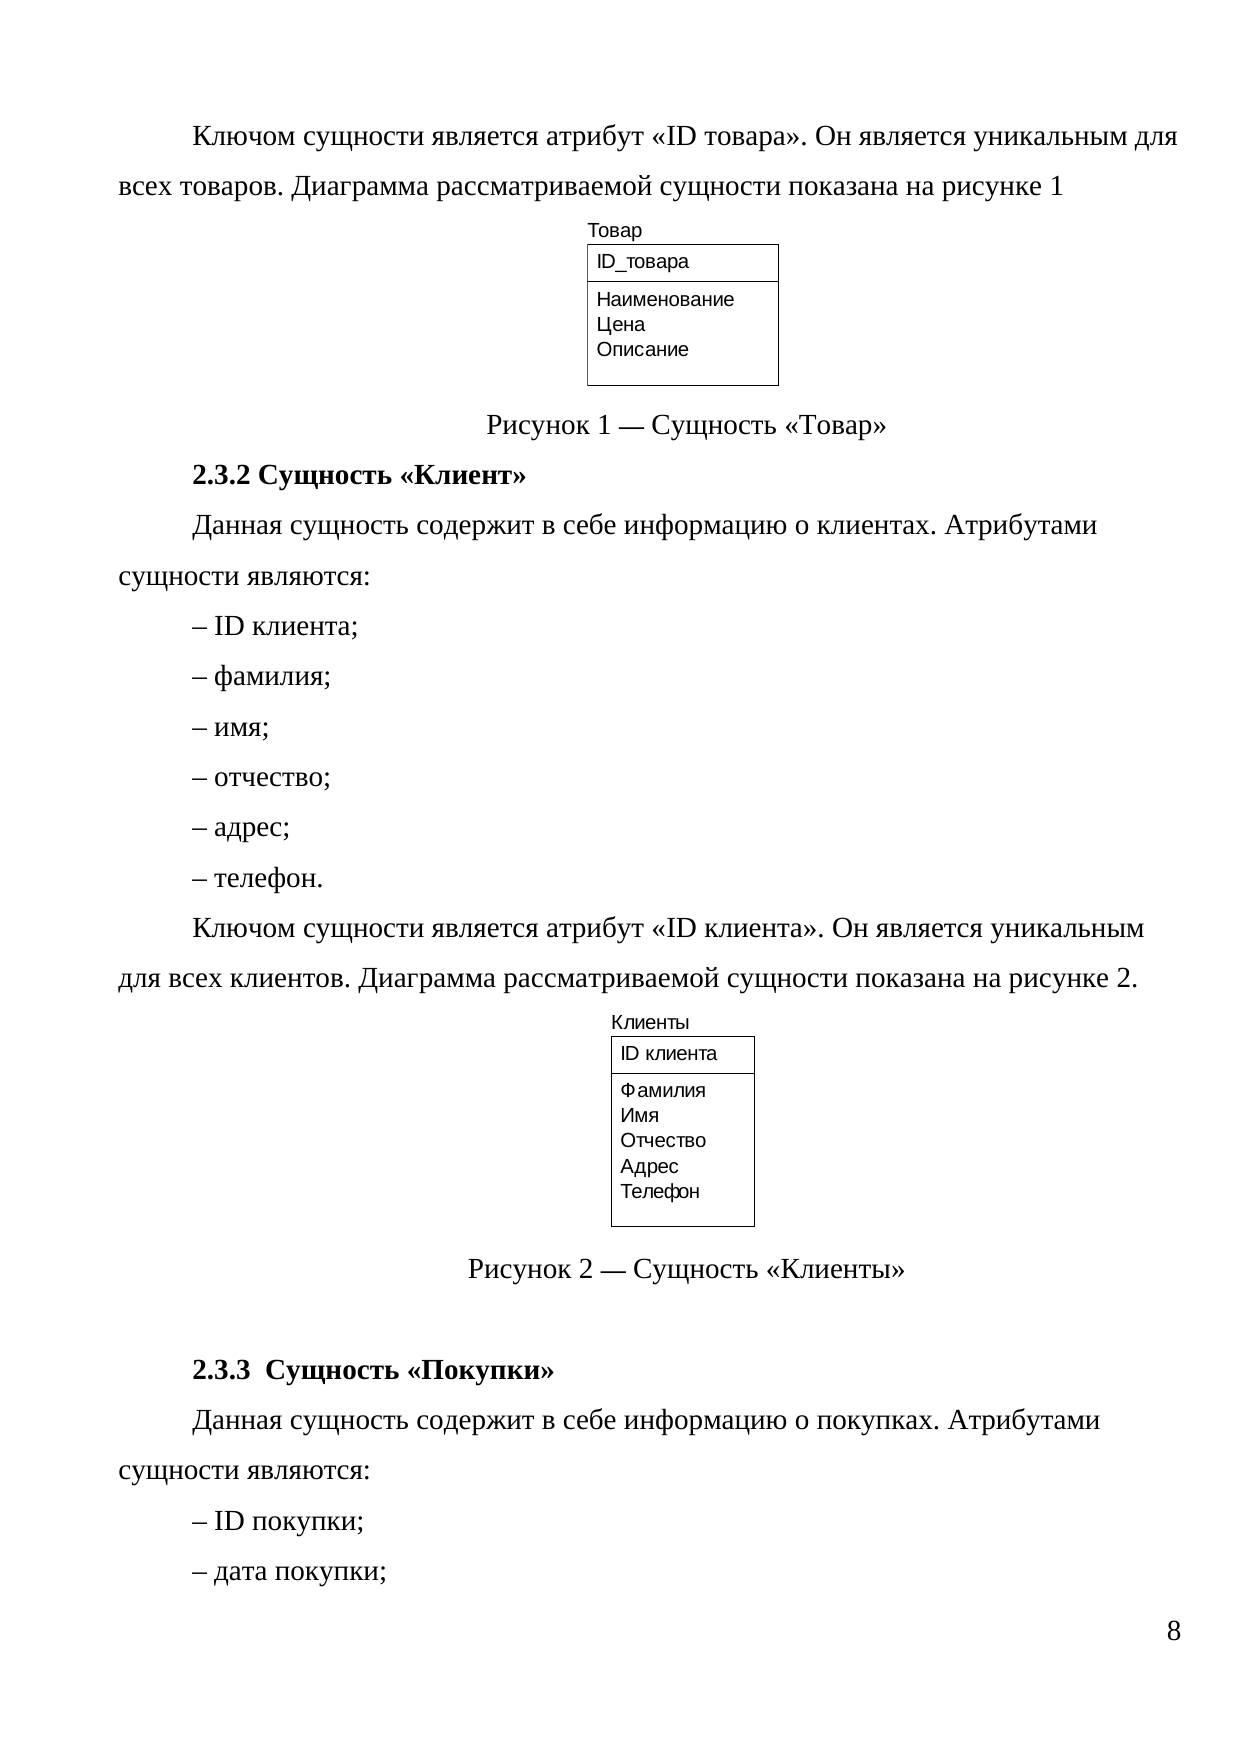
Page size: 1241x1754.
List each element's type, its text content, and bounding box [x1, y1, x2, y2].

subtitle 2.3.3 Сущность «Покупки» [118, 1352, 1181, 1385]
text Ключом сущности является атрибут «ID клиента». Он является уникальным для всех клиентов. Диаграмма рассматриваемой сущности показана на рисунке 2. [118, 910, 1181, 994]
text – ID клиента; [118, 608, 1181, 642]
text – фамилия; [118, 658, 1181, 692]
text Ключом сущности является атрибут «ID товара». Он является уникальным для всех товаров. Диаграмма рассматриваемой сущности показана на рисунке 1 [118, 118, 1181, 202]
text – адрес; [118, 809, 1181, 843]
text Рисунок 2 — Сущность «Клиенты» [118, 1251, 1181, 1285]
text Данная сущность содержит в себе информацию о покупках. Атрибутами сущности являются: [118, 1402, 1181, 1486]
text – ID покупки; [118, 1503, 1181, 1536]
subtitle 2.3.2 Сущность «Клиент» [118, 457, 1181, 491]
text – имя; [118, 709, 1181, 742]
text – дата покупки; [118, 1553, 1181, 1587]
text – отчество; [118, 759, 1181, 793]
text Рисунок 1 — Сущность «Товар» [118, 407, 1181, 440]
text – телефон. [118, 860, 1181, 893]
text Данная сущность содержит в себе информацию о клиентах. Атрибутами сущности являются: [118, 507, 1181, 591]
